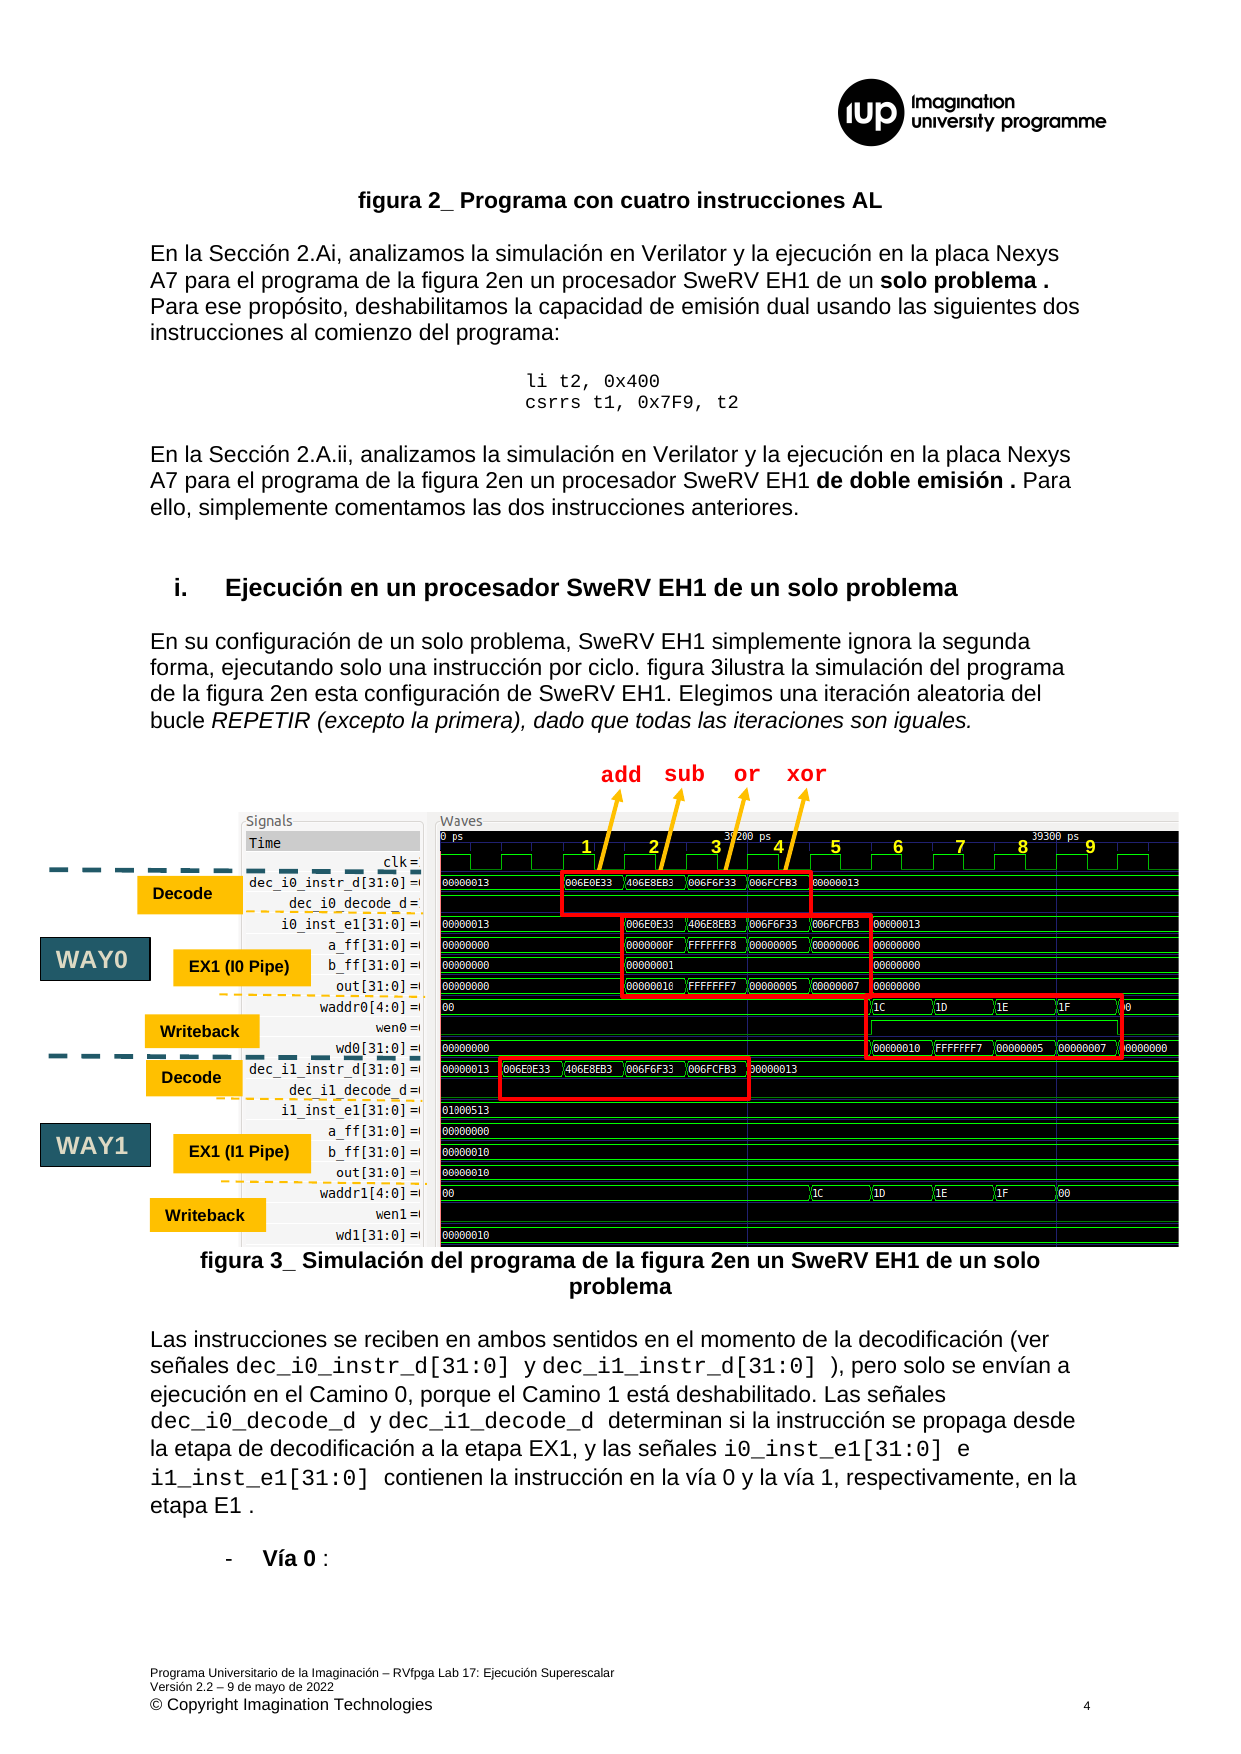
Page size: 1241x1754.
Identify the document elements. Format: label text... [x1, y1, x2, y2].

picture [868, 998, 1120, 1056]
list Vía 0 : [225, 1544, 1090, 1571]
picture [602, 812, 673, 870]
text En su configuración de un solo problema, SweRV EH1 simplemente ignora la segunda forma, ejecutando solo una instrucción por ciclo. La Figura 3 ilustra la simulación del programa de la Figura 2 en esta configuración de SweRV EH1. Elegimos una iteración aleatoria del bucle REPETIR (excepto la primera), dado que todas las iteraciones son iguales. [150, 628, 1090, 733]
picture [663, 812, 738, 870]
picture [238, 812, 1179, 1247]
picture [728, 812, 798, 870]
picture [837, 77, 1108, 148]
text li t2, 0x400 [450, 372, 1090, 393]
text En la Sección 2.A.ii, analizamos la simulación en Verilator y la ejecución en la placa Nexys A7 para el programa de la Figura 2 en un procesador SweRV EH1 de doble emisión . Para ello, simplemente comentamos las dos instrucciones anteriores. [150, 441, 1090, 520]
text csrrs t1, 0x7F9, t2 [450, 393, 1090, 414]
text figura 2_ Programa con cuatro instrucciones AL [150, 187, 1090, 214]
text Las instrucciones se reciben en ambos sentidos en el momento de la decodificación (ver señales dec_i0_instr_d[31:0] y dec_i1_instr_d[31:0] ), pero solo se envían a ejecución en el Camino 0, porque el Camino 1 está deshabilitado. Las señales dec_i0_decode_d y dec_i1_decode_d determinan si la instrucción se propaga desde la etapa de decodificación a la etapa EX1, y las señales i0_inst_e1[31:0] e i1_inst_e1[31:0] contienen la instrucción en la vía 0 y la vía 1, respectivamente, en la etapa E1 . [150, 1326, 1090, 1518]
text figura 3_ Simulación del programa de la Figura 2 en un SweRV EH1 de un solo problema [150, 1247, 1090, 1299]
picture [564, 874, 809, 913]
picture [624, 918, 869, 994]
text En la Sección 2.Ai, analizamos la simulación en Verilator y la ejecución en la placa Nexys A7 para el programa de la Figura 2 en un procesador SweRV EH1 de un solo problema . Para ese propósito, deshabilitamos la capacidad de emisión dual usando las siguientes dos instrucciones al comienzo del programa: [150, 240, 1090, 346]
list Ejecución en un procesador SweRV EH1 de un solo problema [187, 573, 1090, 601]
